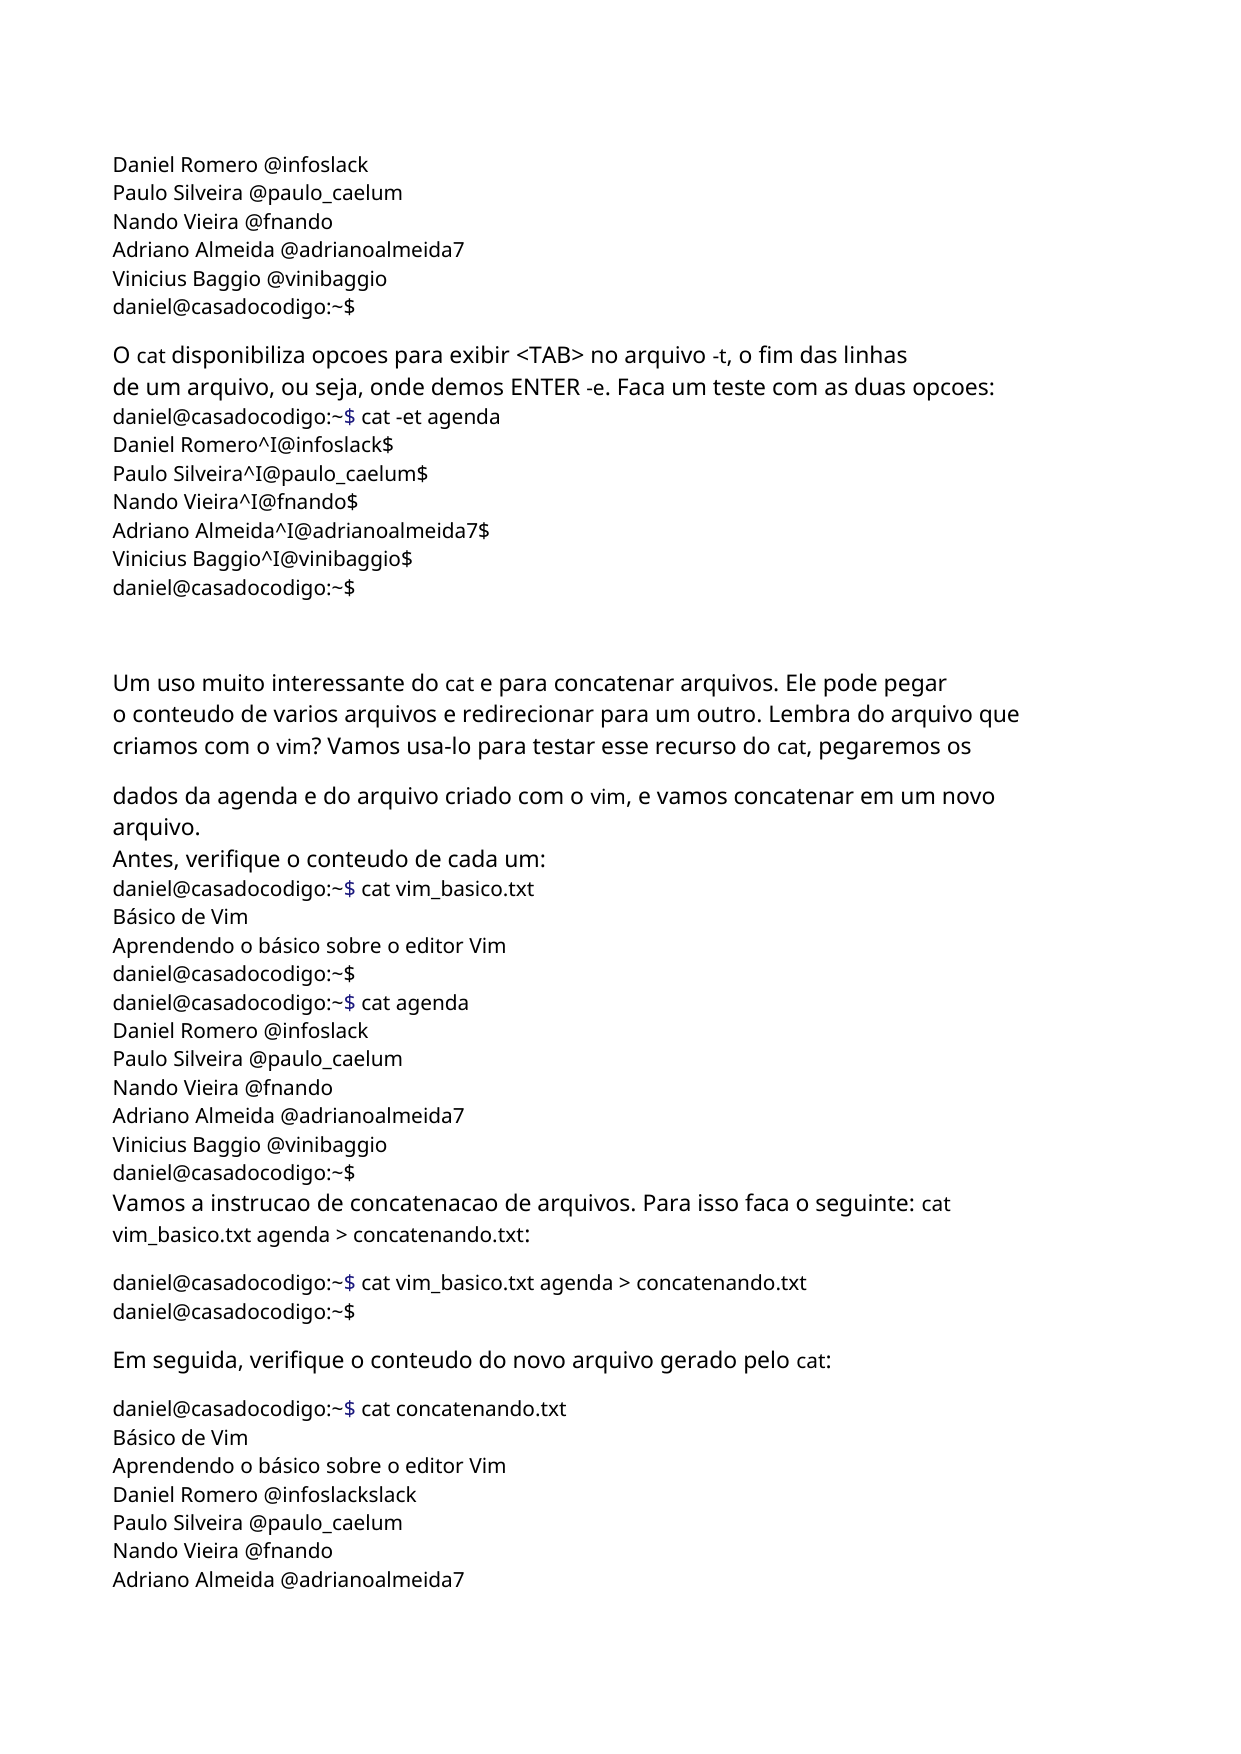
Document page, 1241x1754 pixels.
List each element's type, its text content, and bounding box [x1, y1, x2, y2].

text Daniel Romero @infoslack [112, 1016, 1128, 1044]
text Aprendendo o básico sobre o editor Vim [112, 931, 1128, 959]
text Paulo Silveira @paulo_caelum [112, 178, 1128, 207]
text daniel@casadocodigo:~$ cat agenda [112, 988, 1128, 1016]
text daniel@casadocodigo:~$ [112, 573, 1128, 601]
text Adriano Almeida @adrianoalmeida7 [112, 235, 1128, 264]
text dados da agenda e do arquivo criado com o vim, e vamos concatenar em um novo [112, 780, 1128, 811]
text Em seguida, verifique o conteudo do novo arquivo gerado pelo cat: [112, 1344, 1128, 1375]
text arquivo. [112, 811, 1128, 843]
text daniel@casadocodigo:~$ [112, 1158, 1128, 1187]
text Básico de Vim [112, 902, 1128, 931]
text Paulo Silveira @paulo_caelum [112, 1508, 1128, 1537]
text Vinicius Baggio @vinibaggio [112, 264, 1128, 292]
text Um uso muito interessante do cat e para concatenar arquivos. Ele pode pegar [112, 667, 1128, 698]
text Paulo Silveira @paulo_caelum [112, 1044, 1128, 1073]
text Daniel Romero^I@infoslack$ [112, 430, 1128, 459]
text Nando Vieira @fnando [112, 1537, 1128, 1565]
text Vinicius Baggio @vinibaggio [112, 1130, 1128, 1158]
text criamos com o vim? Vamos usa-lo para testar esse recurso do cat, pegaremos os [112, 730, 1128, 761]
text daniel@casadocodigo:~$ cat vim_basico.txt agenda > concatenando.txt [112, 1268, 1128, 1297]
text Aprendendo o básico sobre o editor Vim [112, 1451, 1128, 1480]
text Adriano Almeida^I@adrianoalmeida7$ [112, 516, 1128, 544]
text daniel@casadocodigo:~$ cat vim_basico.txt [112, 874, 1128, 902]
text O cat disponibiliza opcoes para exibir <TAB> no arquivo -t, o fim das linhas [112, 339, 1128, 371]
text Básico de Vim [112, 1423, 1128, 1451]
text Nando Vieira^I@fnando$ [112, 487, 1128, 516]
text Adriano Almeida @adrianoalmeida7 [112, 1101, 1128, 1130]
text Daniel Romero @infoslack [112, 150, 1128, 178]
text daniel@casadocodigo:~$ cat -et agenda [112, 402, 1128, 430]
text Nando Vieira @fnando [112, 207, 1128, 235]
text Paulo Silveira^I@paulo_caelum$ [112, 459, 1128, 487]
text Nando Vieira @fnando [112, 1073, 1128, 1101]
text daniel@casadocodigo:~$ [112, 959, 1128, 988]
text daniel@casadocodigo:~$ [112, 1297, 1128, 1325]
text Daniel Romero @infoslackslack [112, 1480, 1128, 1508]
text de um arquivo, ou seja, onde demos ENTER -e. Faca um teste com as duas opcoes: [112, 371, 1128, 402]
text Antes, verifique o conteudo de cada um: [112, 843, 1128, 874]
text Adriano Almeida @adrianoalmeida7 [112, 1565, 1128, 1593]
text daniel@casadocodigo:~$ [112, 292, 1128, 321]
text Vinicius Baggio^I@vinibaggio$ [112, 544, 1128, 573]
text o conteudo de varios arquivos e redirecionar para um outro. Lembra do arquivo que [112, 698, 1128, 730]
text Vamos a instrucao de concatenacao de arquivos. Para isso faca o seguinte: cat [112, 1187, 1128, 1218]
text vim_basico.txt agenda > concatenando.txt: [112, 1218, 1128, 1249]
text daniel@casadocodigo:~$ cat concatenando.txt [112, 1394, 1128, 1423]
